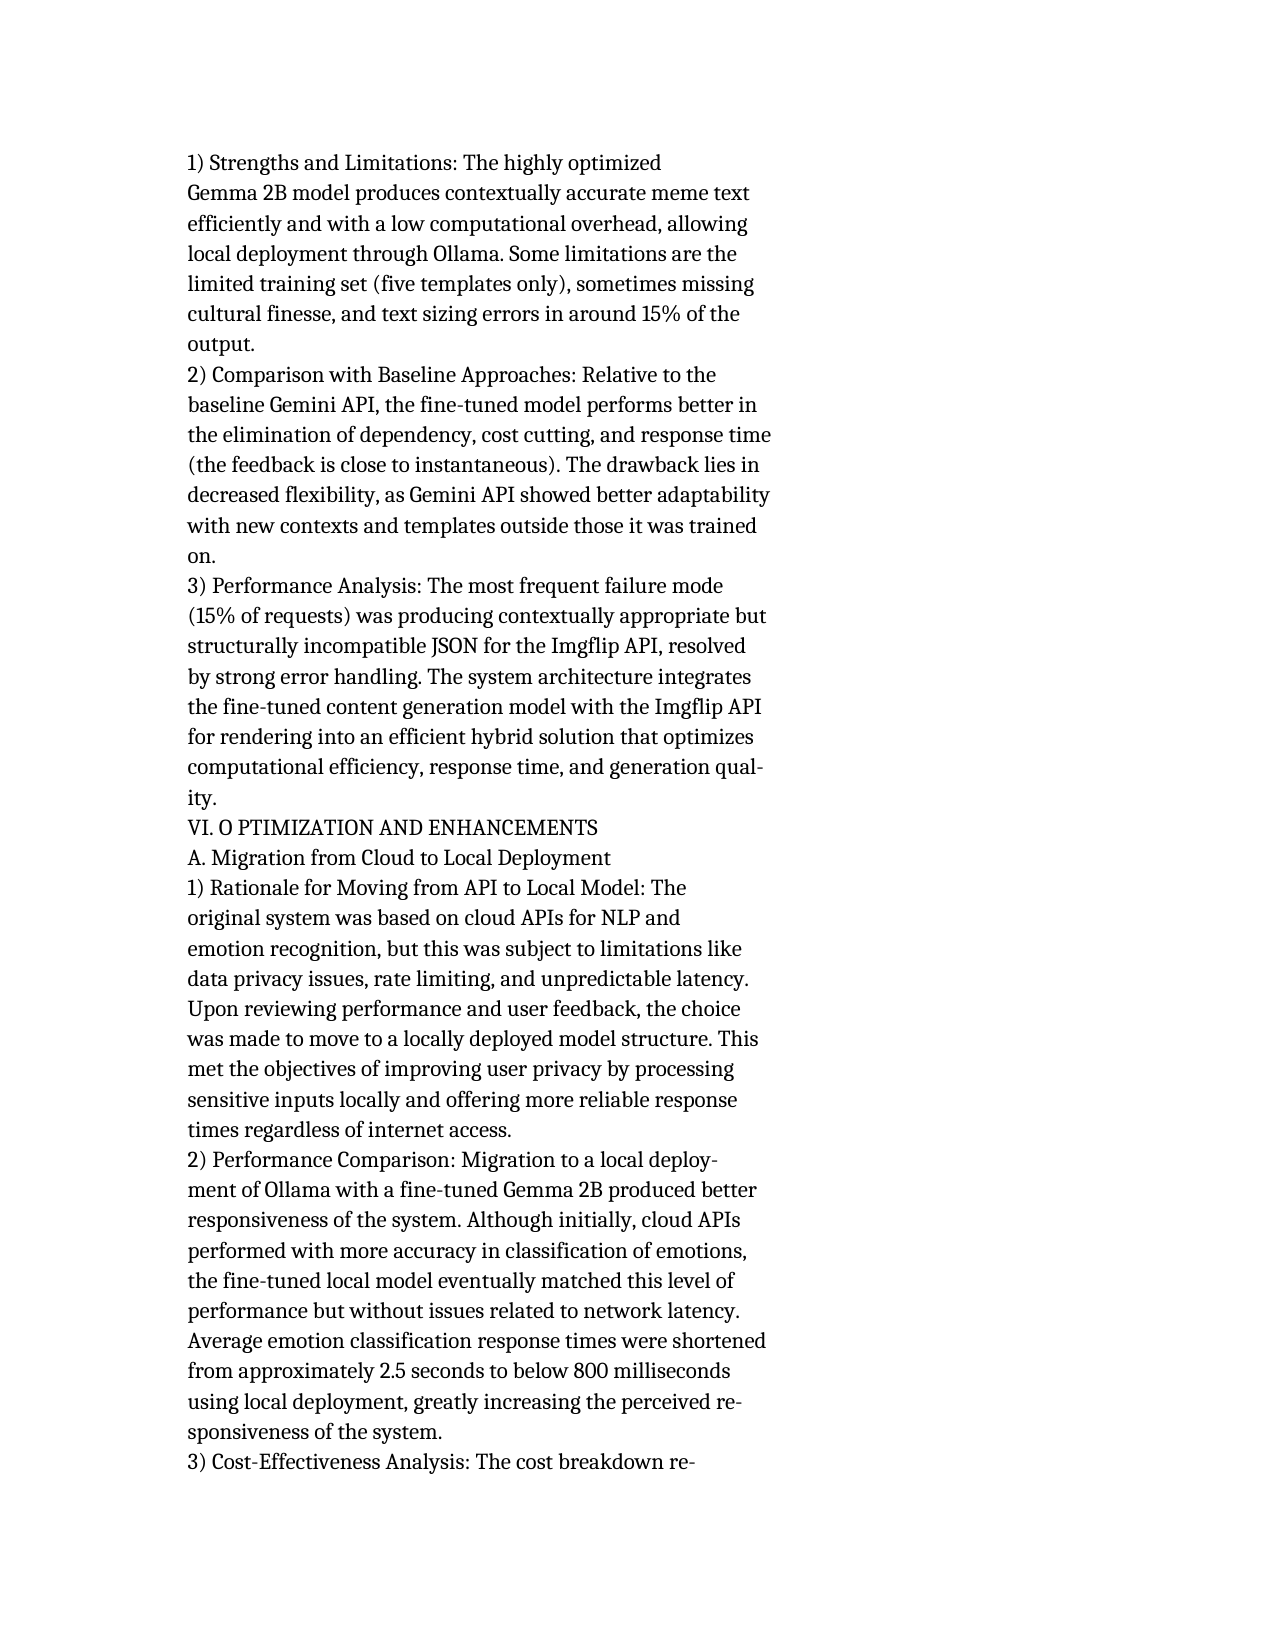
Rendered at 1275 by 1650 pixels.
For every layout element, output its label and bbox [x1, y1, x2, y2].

text [187, 150, 1087, 1475]
